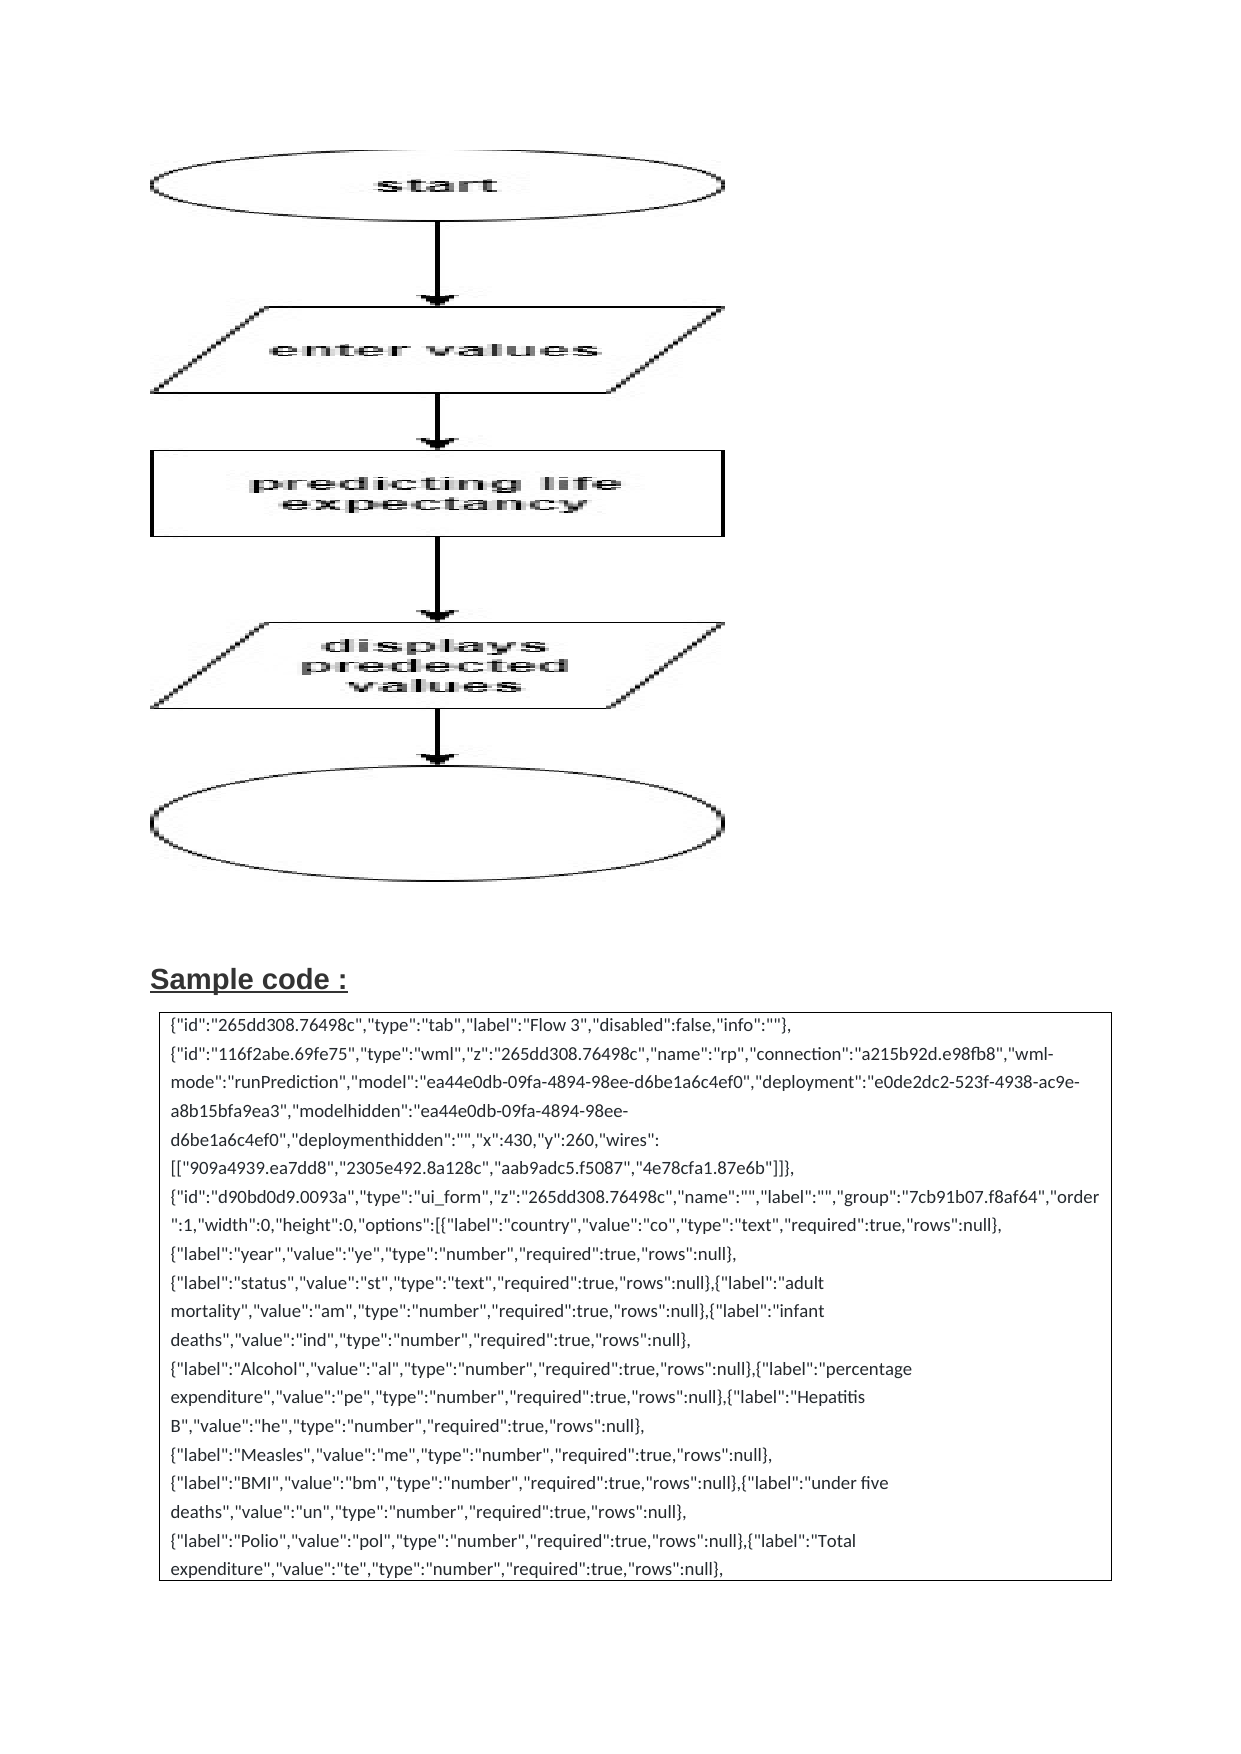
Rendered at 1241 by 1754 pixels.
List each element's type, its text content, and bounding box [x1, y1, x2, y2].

picture [150, 150, 725, 882]
text Sample code : [150, 962, 1090, 995]
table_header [160, 1013, 1111, 1580]
